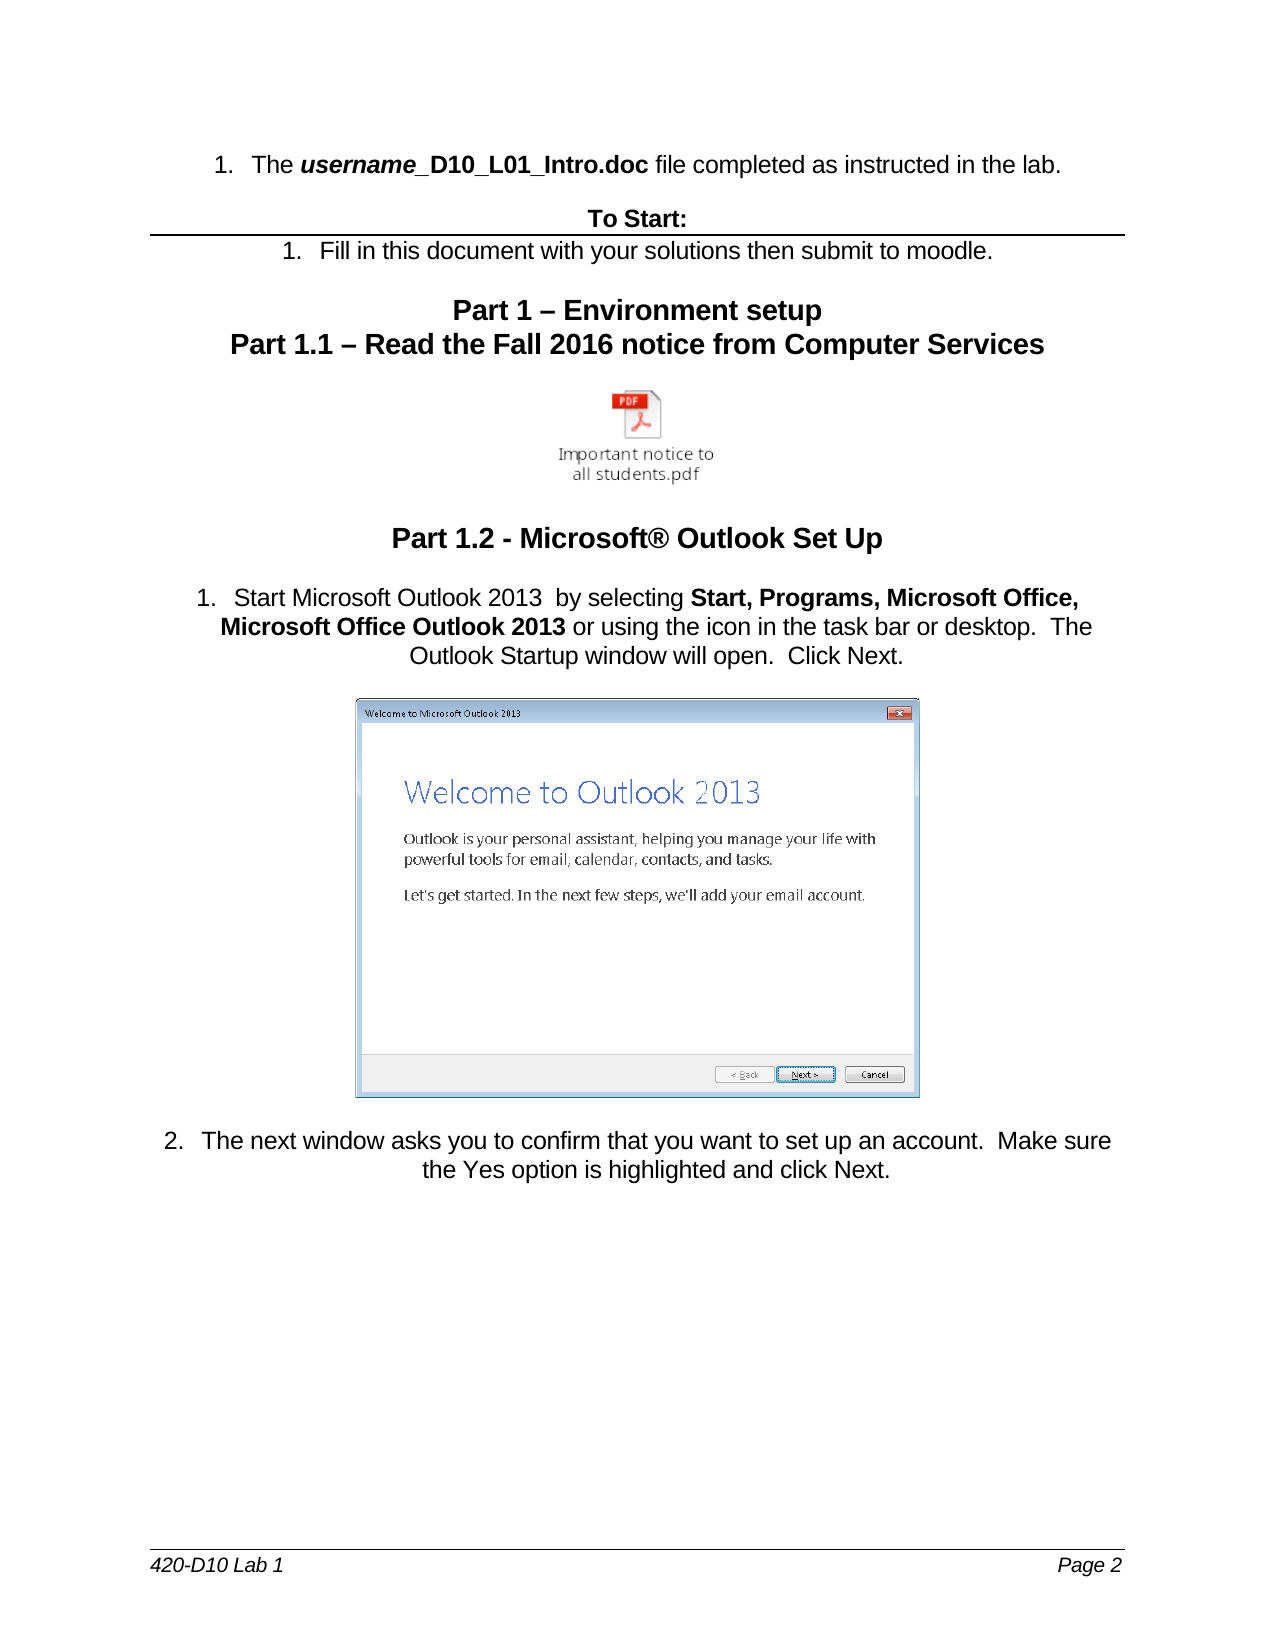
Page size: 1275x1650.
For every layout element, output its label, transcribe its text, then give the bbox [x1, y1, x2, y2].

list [150, 1126, 1125, 1183]
text Part 1 – Environment setup [150, 293, 1125, 327]
text To Start: [150, 204, 1125, 234]
text Part 1.1 – Read the Fall 2016 notice from Computer Services [150, 327, 1125, 360]
text Part 1.2 - Microsoft® Outlook Set Up [150, 521, 1125, 554]
list Start Microsoft Outlook 2013 by selecting Start, Programs, Microsoft Office, Microsoft Office Outlook 2013 or using the icon in the task bar or desktop. The Outlook Startup window will open. Click Next. [150, 583, 1125, 698]
list The username_D10_L01_Intro.doc file completed as instructed in the lab. [150, 150, 1125, 179]
list Fill in this document with your solutions then submit to moodle. [150, 236, 1125, 264]
picture [355, 698, 920, 1098]
